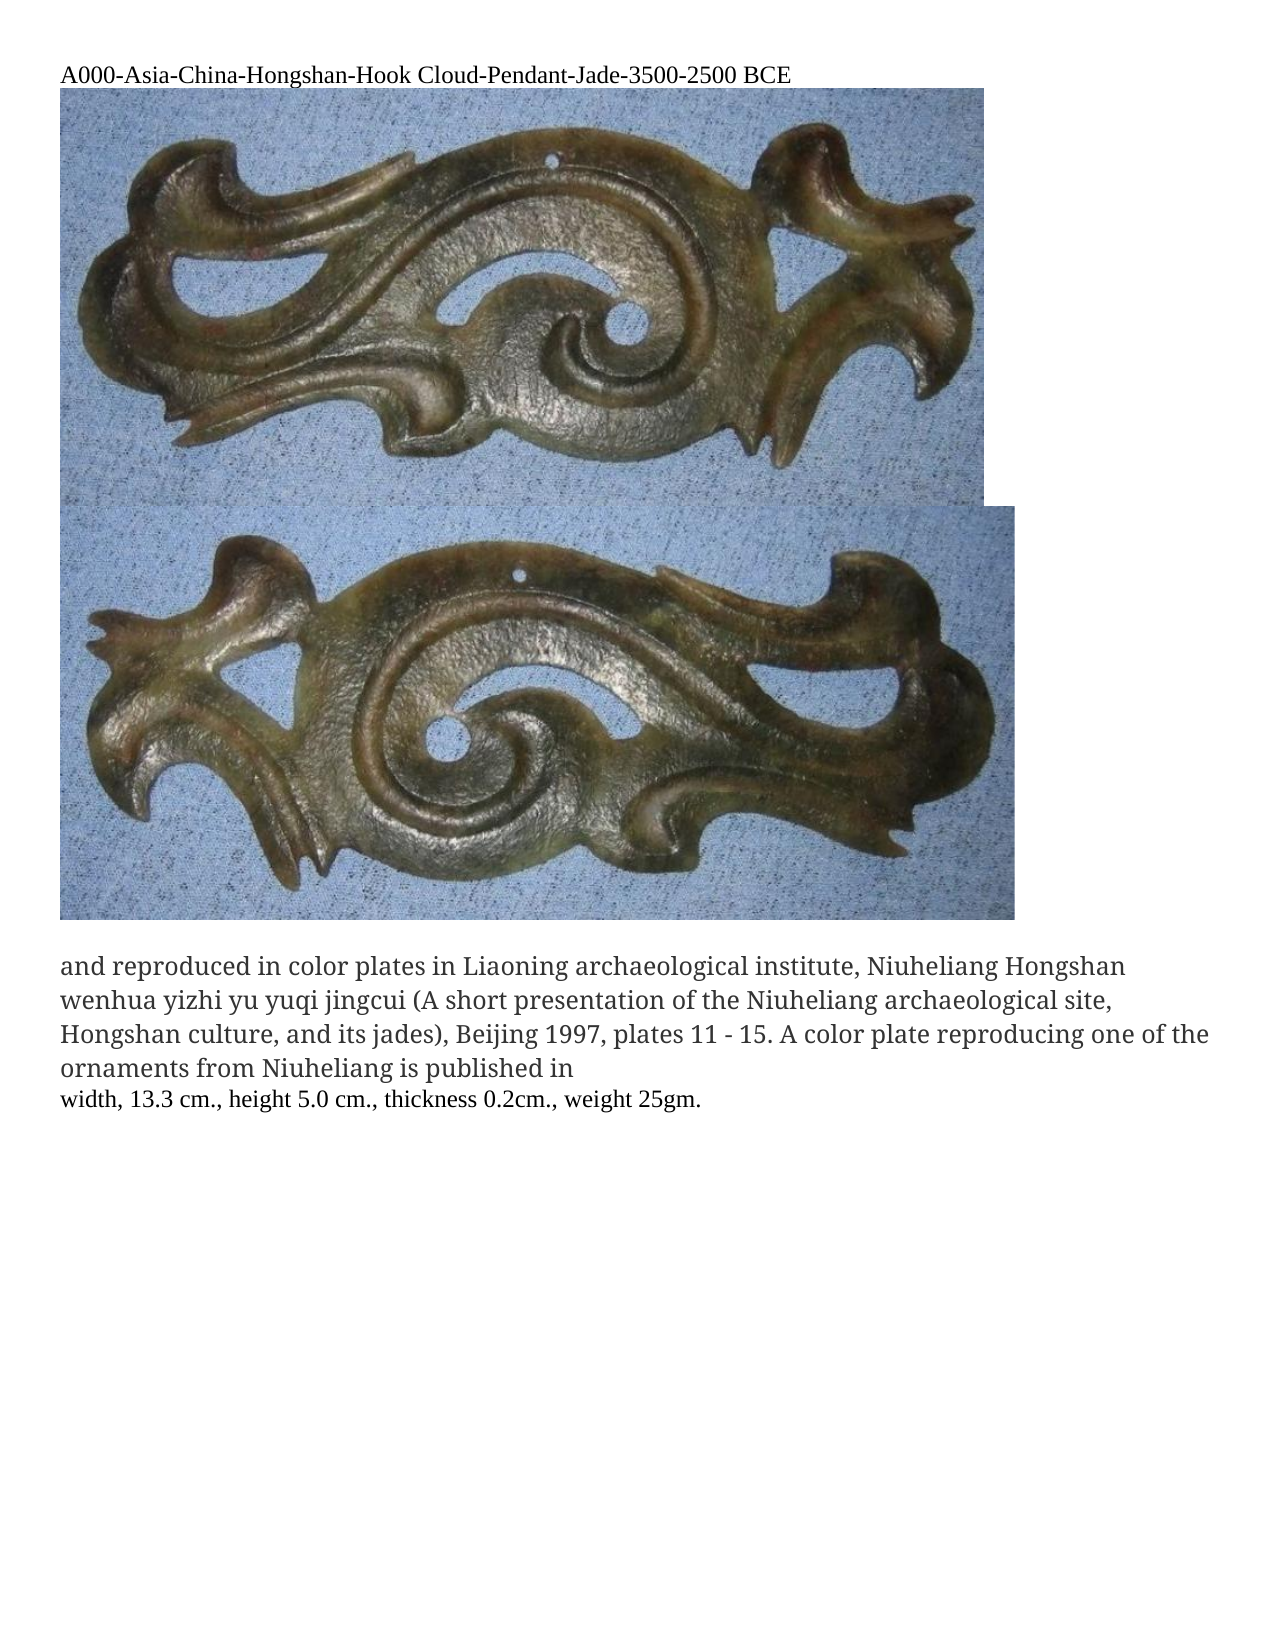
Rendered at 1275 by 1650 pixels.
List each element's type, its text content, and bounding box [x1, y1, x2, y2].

text and reproduced in color plates in Liaoning archaeological institute, Niuheliang Hongshan wenhua yizhi yu yuqi jingcui (A short presentation of the Niuheliang archaeological site, Hongshan culture, and its jades), Beijing 1997, plates 11 - 15. A color plate reproducing one of the ornaments from Niuheliang is published in [60, 948, 1215, 1084]
text A000-Asia-China-Hongshan-Hook Cloud-Pendant-Jade-3500-2500 BCE [60, 60, 1215, 89]
picture [60, 88, 1015, 920]
text width, 13.3 cm., height 5.0 cm., thickness 0.2cm., weight 25gm. [60, 1084, 1215, 1113]
